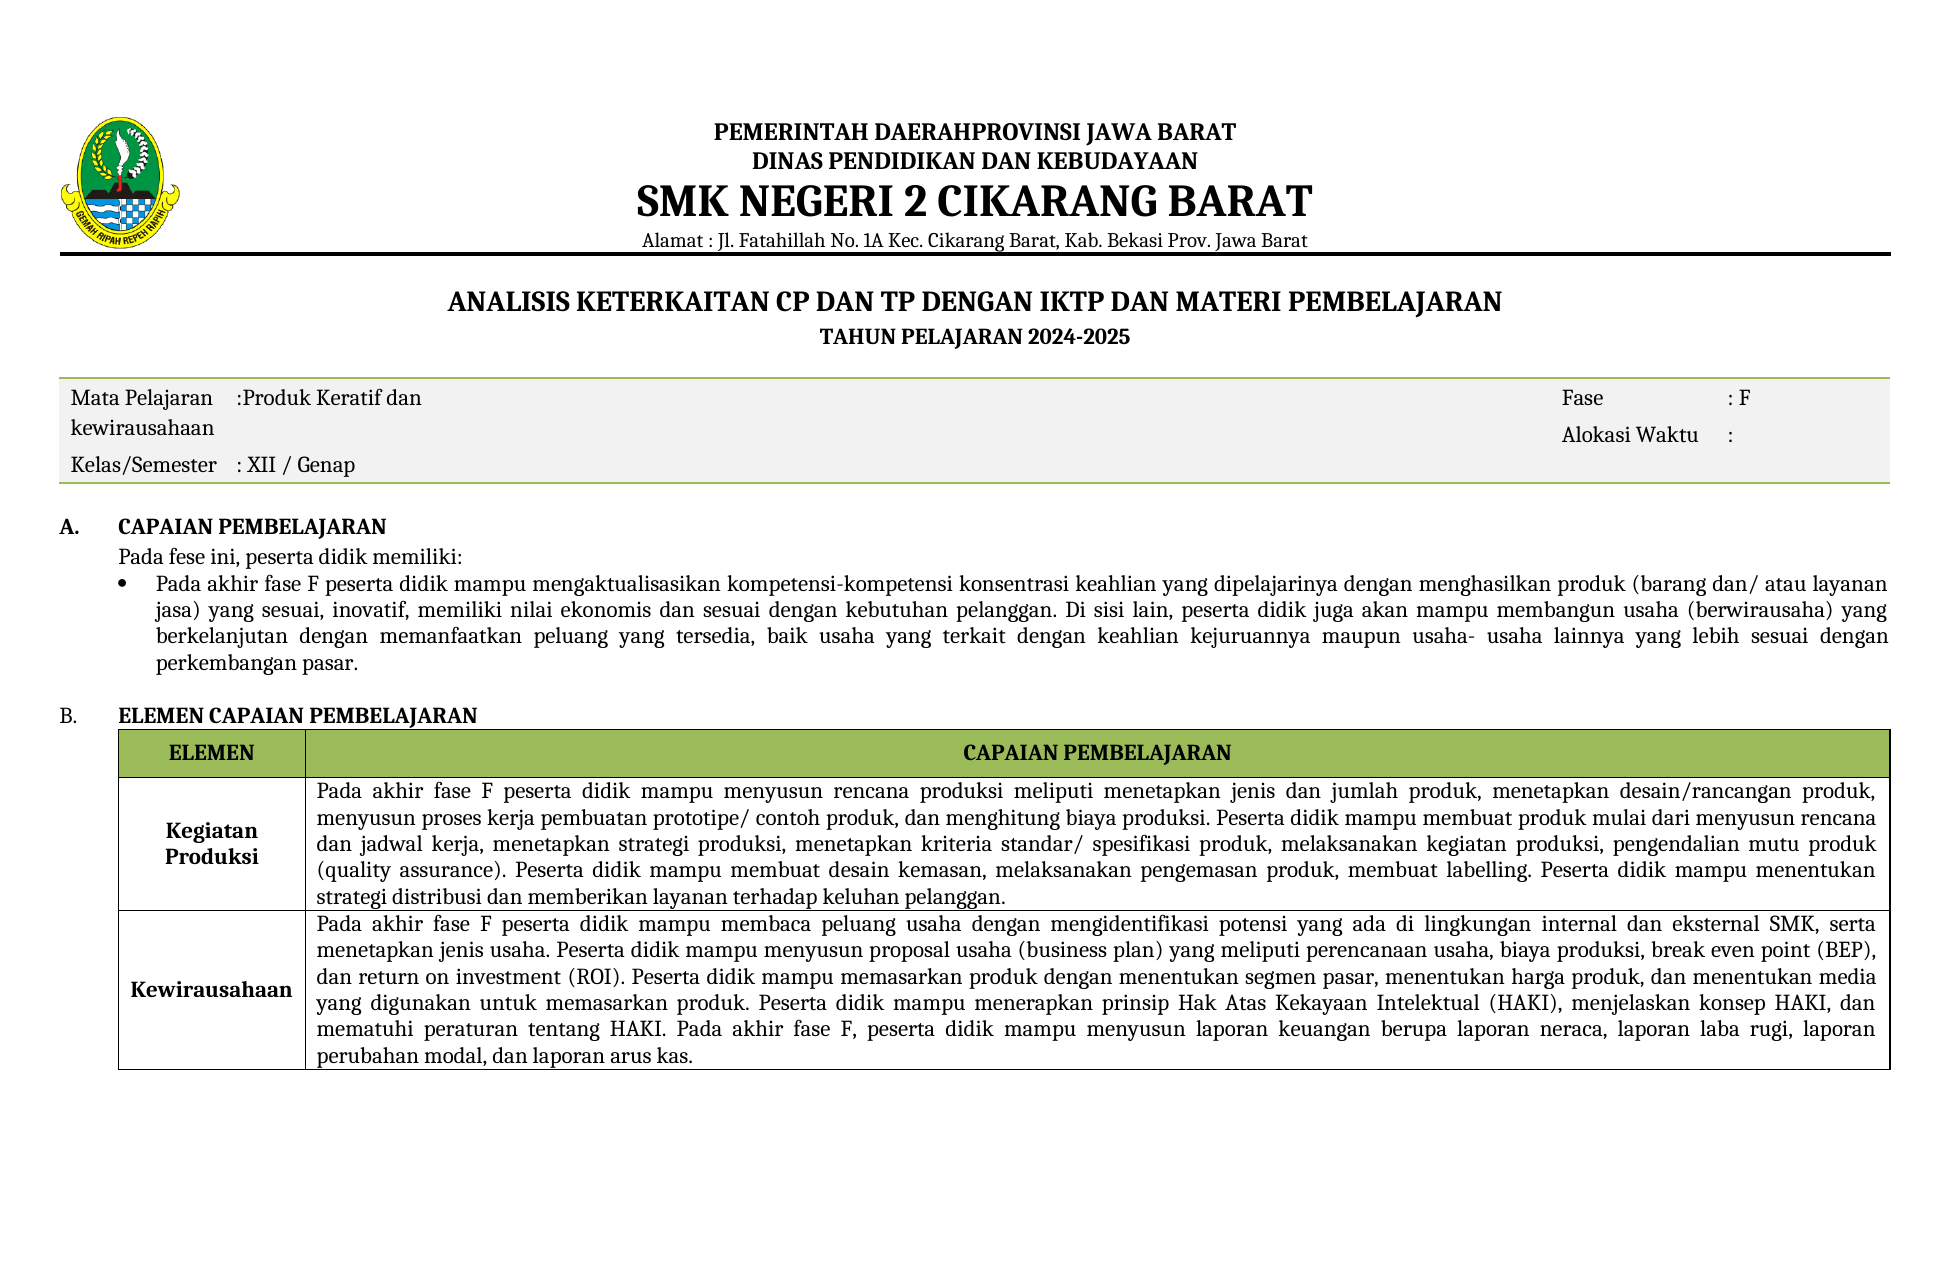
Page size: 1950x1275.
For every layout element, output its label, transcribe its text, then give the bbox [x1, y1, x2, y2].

table_cell Pada akhir fase F peserta didik mampu menyusun rencana produksi meliputi menetapkan jenis dan jumlah produk, menetapkan desain/rancangan produk, menyusun proses kerja pembuatan prototipe/ contoh produk, dan menghitung biaya produksi. Peserta didik mampu membuat produk mulai dari menyusun rencana dan jadwal kerja, menetapkan strategi produksi, menetapkan kriteria standar/ spesifikasi produk, melaksanakan kegiatan produksi, pengendalian mutu produk (quality assurance). Peserta didik mampu membuat desain kemasan, melaksanakan pengemasan produk, membuat labelling. Peserta didik mampu menentukan strategi distribusi dan memberikan layanan terhadap keluhan pelanggan. [306, 778, 1889, 910]
table_cell Pada akhir fase F peserta didik mampu membaca peluang usaha dengan mengidentifikasi potensi yang ada di lingkungan internal dan eksternal SMK, serta menetapkan jenis usaha. Peserta didik mampu menyusun proposal usaha (business plan) yang meliputi perencanaan usaha, biaya produksi, break even point (BEP), dan return on investment (ROI). Peserta didik mampu memasarkan produk dengan menentukan segmen pasar, menentukan harga produk, dan menentukan media yang digunakan untuk memasarkan produk. Peserta didik mampu menerapkan prinsip Hak Atas Kekayaan Intelektual (HAKI), menjelaskan konsep HAKI, dan mematuhi peraturan tentang HAKI. Pada akhir fase F, peserta didik mampu menyusun laporan keuangan berupa laporan neraca, laporan laba rugi, laporan perubahan modal, dan laporan arus kas. [306, 911, 1889, 1069]
text Pada fese ini, peserta didik memiliki: [59, 544, 1891, 571]
text TAHUN PELAJARAN 2024-2025 [59, 324, 1891, 350]
table_header [576, 379, 1550, 482]
table_header CAPAIAN PEMBELAJARAN [306, 730, 1889, 777]
table_header Mata Pelajaran :Produk Keratif dan kewirausahaan Kelas/Semester : XII / Genap [59, 379, 576, 482]
text Alamat : Jl. Fatahillah No. 1A Kec. Cikarang Barat, Kab. Bekasi Prov. Jawa Barat [183, 228, 1891, 252]
text PEMERINTAH DAERAHPROVINSI JAWA BARAT [183, 118, 1891, 147]
text A. CAPAIAN PEMBELAJARAN [59, 514, 1891, 540]
table_header Fase : F Alokasi Waktu : [1550, 379, 1890, 482]
text DINAS PENDIDIKAN DAN KEBUDAYAAN [183, 147, 1891, 176]
table_cell Kewirausahaan [119, 911, 305, 1069]
text SMK NEGERI 2 CIKARANG BARAT [183, 176, 1891, 228]
table_header ELEMEN [119, 730, 305, 777]
text B. ELEMEN CAPAIAN PEMBELAJARAN [59, 702, 1891, 729]
table_cell Kegiatan Produksi [119, 778, 305, 910]
text ANALISIS KETERKAITAN CP DAN TP DENGAN IKTP DAN MATERI PEMBELAJARAN [59, 285, 1891, 319]
picture [57, 113, 183, 252]
list Pada akhir fase F peserta didik mampu mengaktualisasikan kompetensi-kompetensi konsentrasi keahlian yang dipelajarinya dengan menghasilkan produk (barang dan/ atau layanan jasa) yang sesuai, inovatif, memiliki nilai ekonomis dan sesuai dengan kebutuhan pelanggan. Di sisi lain, peserta didik juga akan mampu membangun usaha (berwirausaha) yang berkelanjutan dengan memanfaatkan peluang yang tersedia, baik usaha yang terkait dengan keahlian kejuruannya maupun usaha- usaha lainnya yang lebih sesuai dengan perkembangan pasar. [118, 571, 1891, 676]
